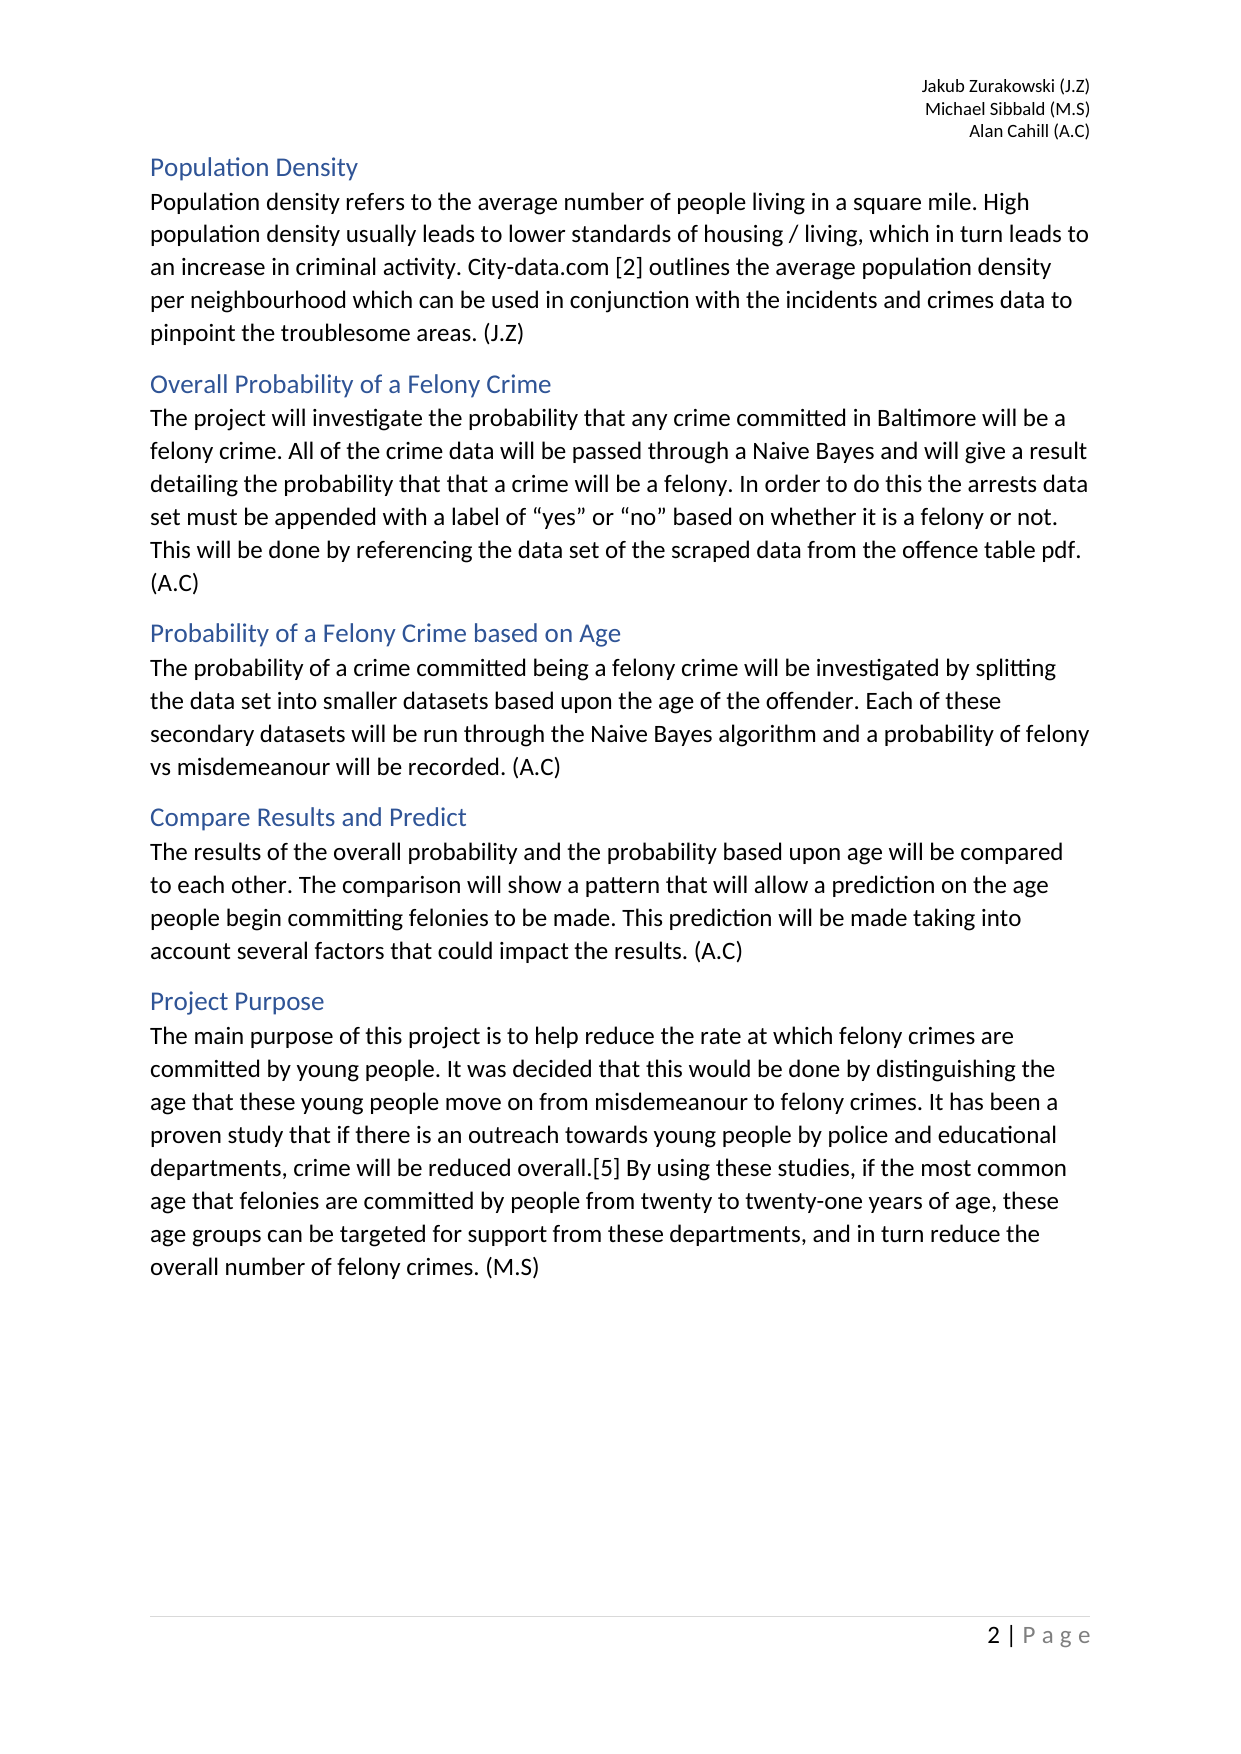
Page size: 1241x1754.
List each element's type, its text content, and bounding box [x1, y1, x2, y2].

text The probability of a crime committed being a felony crime will be investigated by splitting the data set into smaller datasets based upon the age of the offender. Each of these secondary datasets will be run through the Naive Bayes algorithm and a probability of felony vs misdemeanour will be recorded. (A.C) [150, 652, 1090, 782]
subtitle Compare Results and Predict [150, 801, 1090, 834]
subtitle Population Density [150, 150, 1090, 183]
subtitle Overall Probability of a Felony Crime [150, 367, 1090, 400]
text The results of the overall probability and the probability based upon age will be compared to each other. The comparison will show a pattern that will allow a prediction on the age people begin committing felonies to be made. This prediction will be made taking into account several factors that could impact the results. (A.C) [150, 836, 1090, 966]
text The main purpose of this project is to help reduce the rate at which felony crimes are committed by young people. It was decided that this would be done by distinguishing the age that these young people move on from misdemeanour to felony crimes. It has been a proven study that if there is an outreach towards young people by police and educational departments, crime will be reduced overall.[5] By using these studies, if the most common age that felonies are committed by people from twenty to twenty-one years of age, these age groups can be targeted for support from these departments, and in turn reduce the overall number of felony crimes. (M.S) [150, 1020, 1090, 1281]
subtitle Project Purpose [150, 984, 1090, 1018]
text Population density refers to the average number of people living in a square mile. High population density usually leads to lower standards of housing / living, which in turn leads to an increase in criminal activity. City-data.com [2] outlines the average population density per neighbourhood which can be used in conjunction with the incidents and crimes data to pinpoint the troublesome areas. (J.Z) [150, 186, 1090, 348]
text The project will investigate the probability that any crime committed in Baltimore will be a felony crime. All of the crime data will be passed through a Naive Bayes and will give a result detailing the probability that that a crime will be a felony. In order to do this the arrests data set must be appended with a label of “yes” or “no” based on whether it is a felony or not. This will be done by referencing the data set of the scraped data from the offence table pdf. (A.C) [150, 402, 1090, 598]
subtitle Probability of a Felony Crime based on Age [150, 617, 1090, 650]
